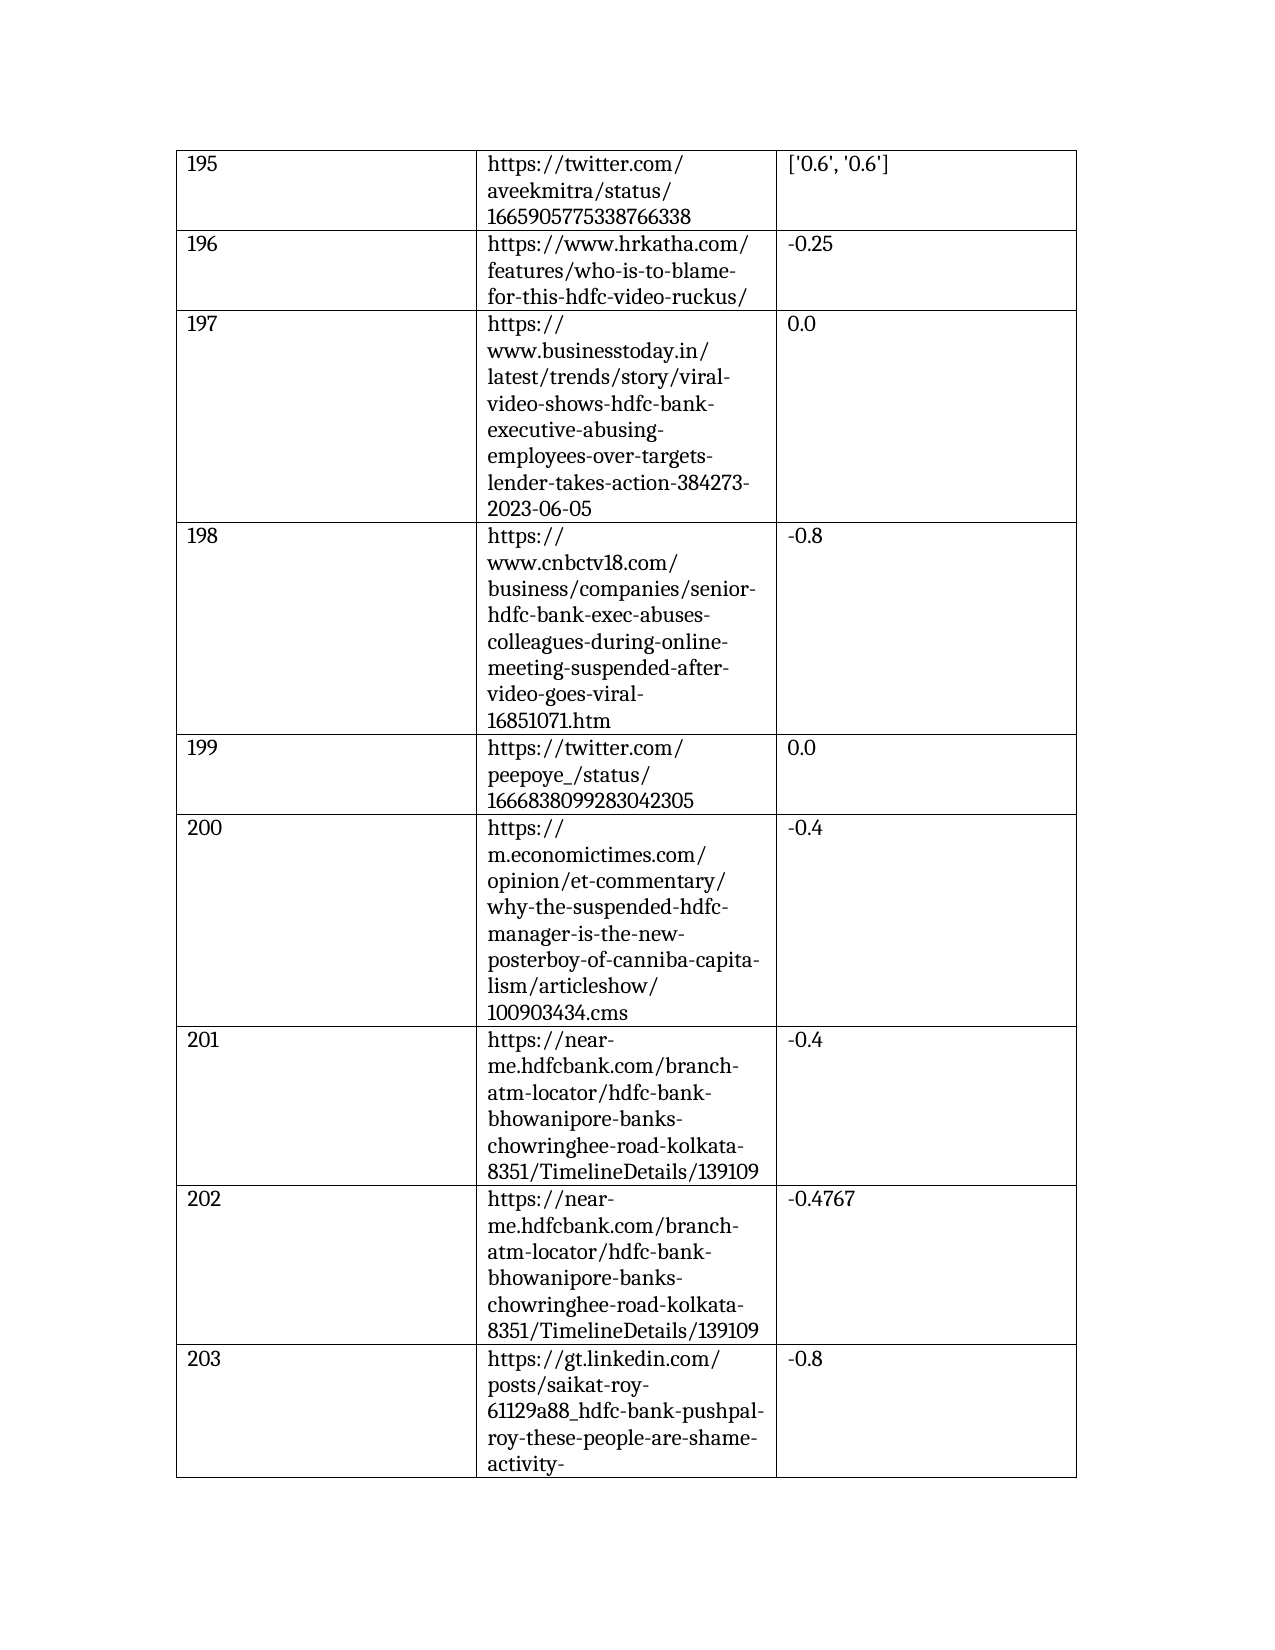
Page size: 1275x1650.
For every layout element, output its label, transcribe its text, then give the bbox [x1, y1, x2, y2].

table_cell https://twitter.com/aveekmitra/status/1665905775338766338 [477, 151, 776, 230]
table_cell 0.0 [777, 311, 1076, 522]
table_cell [477, 1345, 776, 1477]
table_cell https://www.hrkatha.com/features/who-is-to-blame-for-this-hdfc-video-ruckus/ [477, 231, 776, 310]
table_cell 0.0 [777, 735, 1076, 814]
table_cell 197 [177, 311, 476, 522]
table_cell -0.8 [777, 523, 1076, 734]
table_cell ['0.6', '0.6'] [777, 151, 1076, 230]
table_cell https://m.economictimes.com/opinion/et-commentary/why-the-suspended-hdfc-manager-is-the-new-posterboy-of-canniba-capita-lism/articleshow/100903434.cms [477, 815, 776, 1026]
table_cell -0.4 [777, 1027, 1076, 1185]
table_cell https://twitter.com/peepoye_/status/1666838099283042305 [477, 735, 776, 814]
table_cell 195 [177, 151, 476, 230]
table_cell 203 [177, 1345, 476, 1477]
table_cell https://near-me.hdfcbank.com/branch-atm-locator/hdfc-bank-bhowanipore-banks-chowringhee-road-kolkata-8351/TimelineDetails/139109 [477, 1027, 776, 1185]
table_cell https://near-me.hdfcbank.com/branch-atm-locator/hdfc-bank-bhowanipore-banks-chowringhee-road-kolkata-8351/TimelineDetails/139109 [477, 1186, 776, 1344]
table_cell 196 [177, 231, 476, 310]
table_cell 200 [177, 815, 476, 1026]
table_cell -0.8 [777, 1345, 1076, 1477]
table_cell 202 [177, 1186, 476, 1344]
table_cell -0.4767 [777, 1186, 1076, 1344]
table_cell -0.4 [777, 815, 1076, 1026]
table_cell 199 [177, 735, 476, 814]
table_cell 201 [177, 1027, 476, 1185]
table_cell 198 [177, 523, 476, 734]
table_cell https://www.businesstoday.in/latest/trends/story/viral-video-shows-hdfc-bank-executive-abusing-employees-over-targets-lender-takes-action-384273-2023-06-05 [477, 311, 776, 522]
table_cell https://www.cnbctv18.com/business/companies/senior-hdfc-bank-exec-abuses-colleagues-during-online-meeting-suspended-after-video-goes-viral-16851071.htm [477, 523, 776, 734]
table_cell -0.25 [777, 231, 1076, 310]
